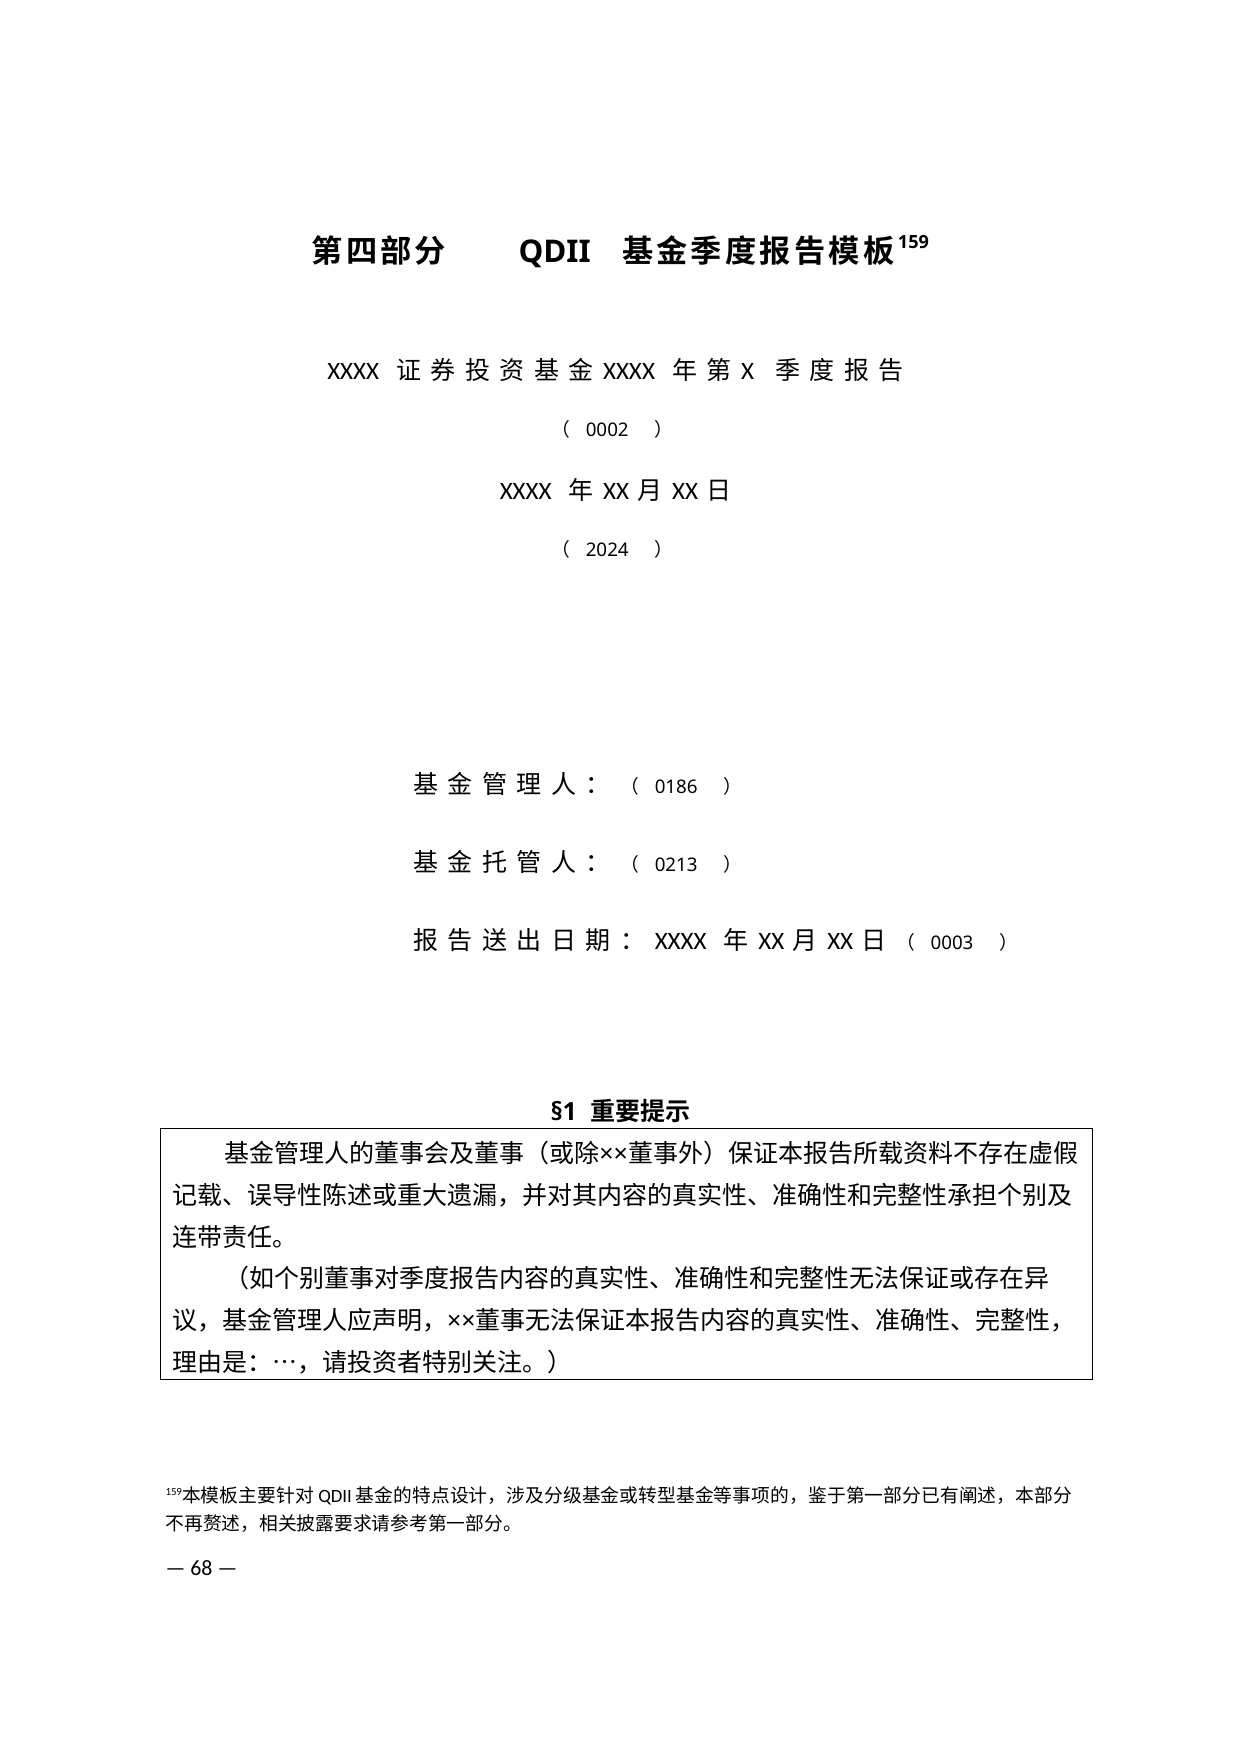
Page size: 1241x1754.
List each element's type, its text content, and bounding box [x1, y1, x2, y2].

text （2024） [172, 518, 1068, 578]
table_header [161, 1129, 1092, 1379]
text （0002） [172, 398, 1068, 458]
text XXXX年XX月XX日 [172, 458, 1068, 518]
text XXXX证券投资基金XXXX年第X季度报告 [172, 339, 1068, 398]
text 第四部分 QDII基金季度报告模板 [172, 218, 1068, 278]
text 基金管理人：（0186） [172, 753, 1068, 813]
text 基金托管人：（0213） [172, 831, 1068, 891]
text 报告送出日期：XXXX年XX月XX日（0003） [172, 909, 1068, 968]
subtitle §1 重要提示 [172, 1087, 1068, 1128]
